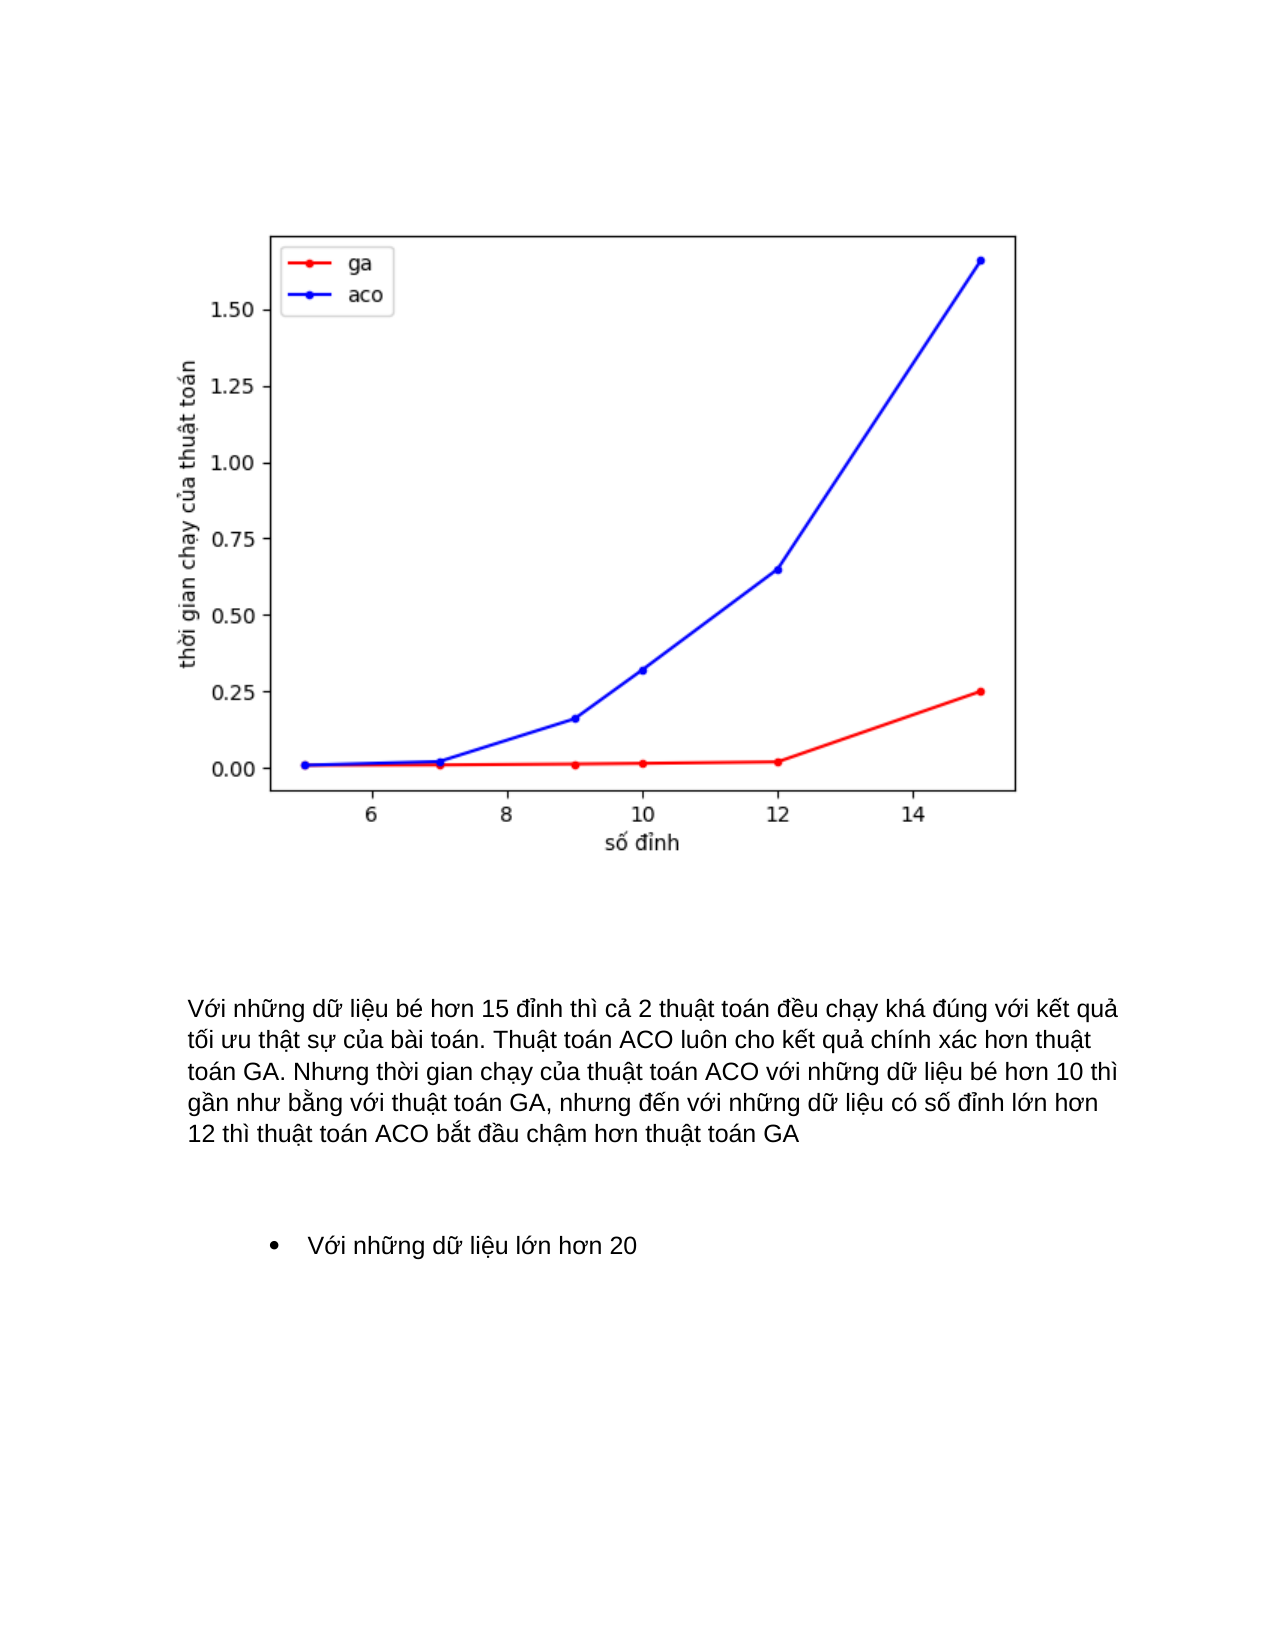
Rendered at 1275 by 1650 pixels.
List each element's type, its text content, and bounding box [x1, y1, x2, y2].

picture [150, 150, 1110, 870]
text Với những dữ liệu bé hơn 15 đỉnh thì cả 2 thuật toán đều chạy khá đúng với kết quả tối ưu thật sự của bài toán. Thuật toán ACO luôn cho kết quả chính xác hơn thuật toán GA. Nhưng thời gian chạy của thuật toán ACO với những dữ liệu bé hơn 10 thì gần như bằng với thuật toán GA, nhưng đến với những dữ liệu có số đỉnh lớn hơn 12 thì thuật toán ACO bắt đầu chậm hơn thuật toán GA [187, 994, 1125, 1147]
list Với những dữ liệu lớn hơn 20 [270, 1231, 1125, 1259]
